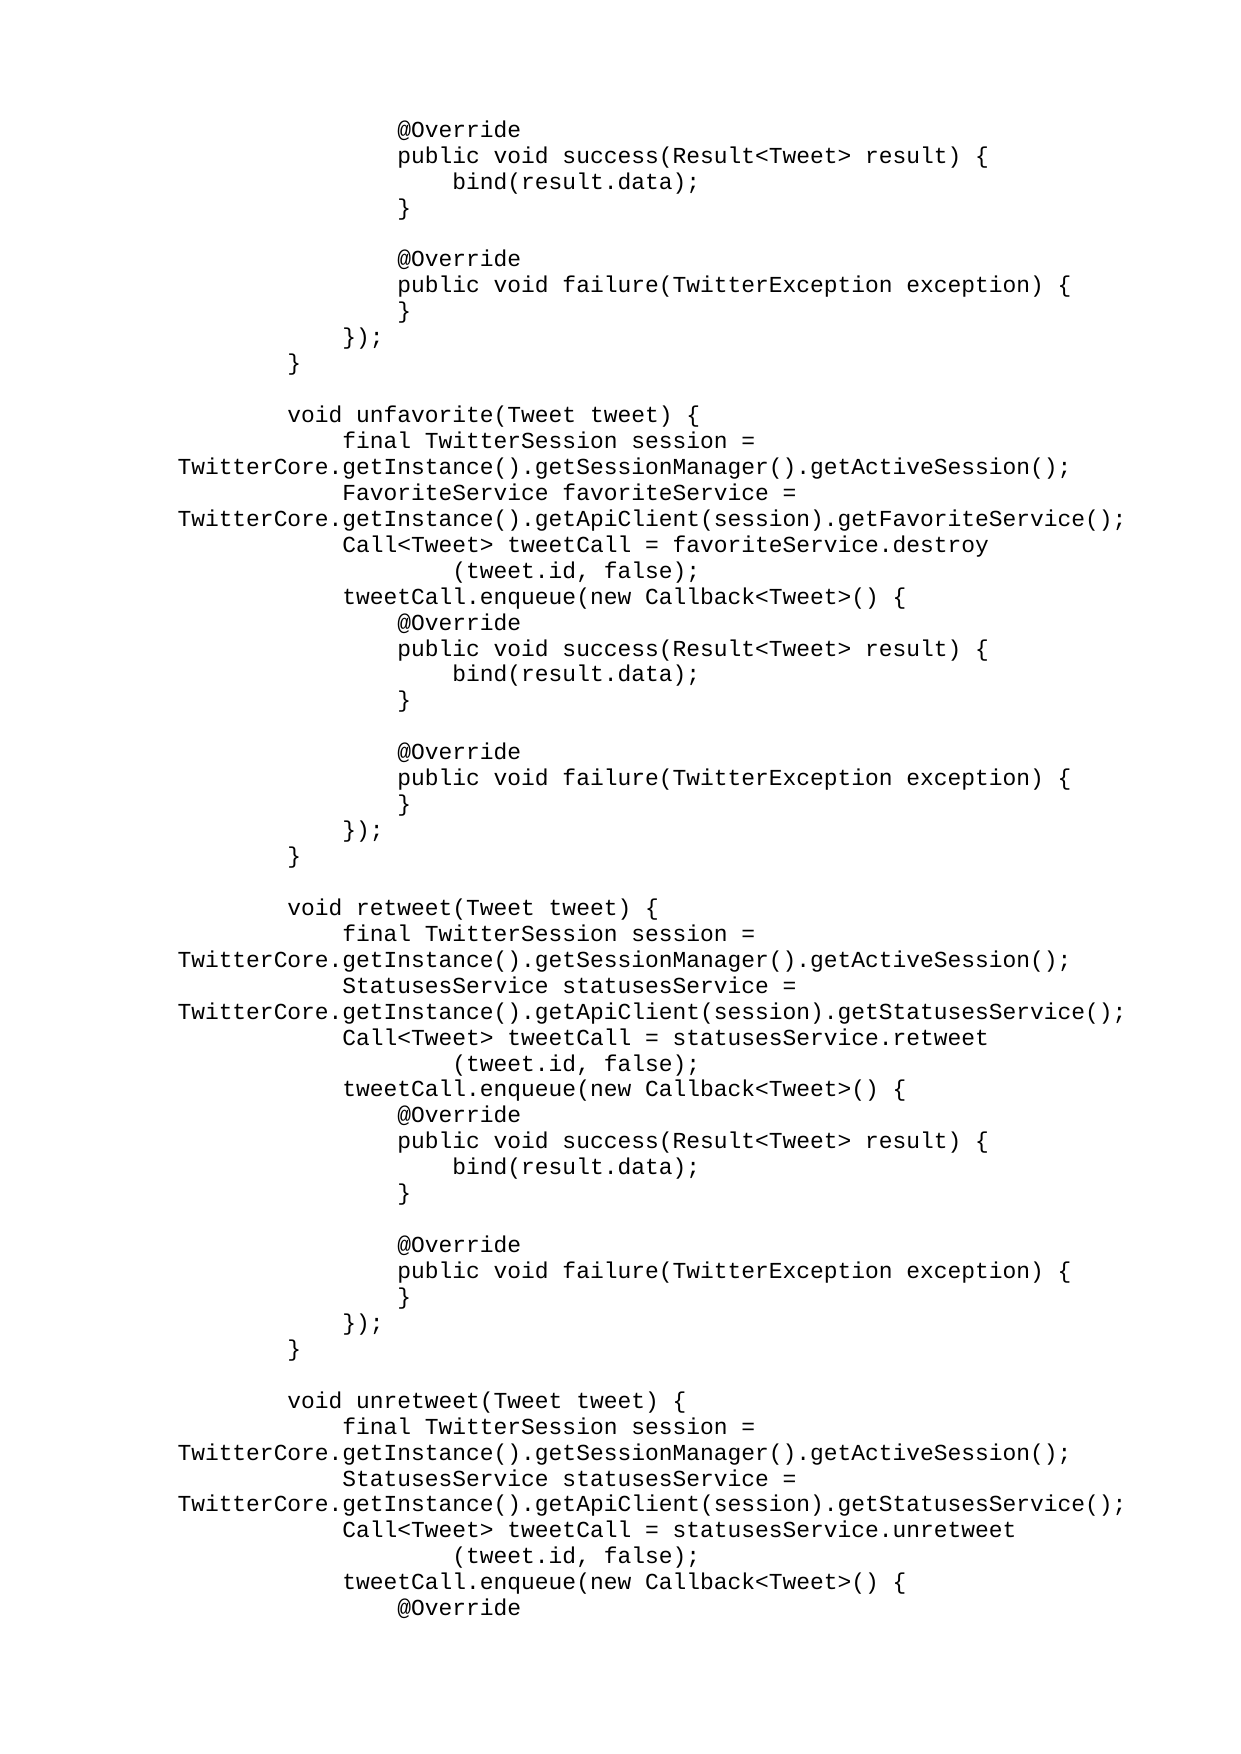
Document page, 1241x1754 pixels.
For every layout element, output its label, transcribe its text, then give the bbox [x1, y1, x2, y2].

text }); [177, 1311, 1152, 1337]
text } [177, 300, 1152, 326]
text @Override [177, 611, 1152, 637]
text tweetCall.enqueue(new Callback<Tweet>() { [177, 1571, 1152, 1597]
text tweetCall.enqueue(new Callback<Tweet>() { [177, 1078, 1152, 1104]
text @Override [177, 741, 1152, 767]
text } [177, 844, 1152, 870]
text } [177, 1285, 1152, 1311]
text @Override [177, 1104, 1152, 1130]
text @Override [177, 1233, 1152, 1259]
text FavoriteService favoriteService = TwitterCore.getInstance().getApiClient(session).getFavoriteService(); [177, 481, 1152, 533]
text } [177, 792, 1152, 818]
text bind(result.data); [177, 1156, 1152, 1182]
text (tweet.id, false); [177, 559, 1152, 585]
text }); [177, 818, 1152, 844]
text Call<Tweet> tweetCall = statusesService.unretweet [177, 1519, 1152, 1545]
text @Override [177, 248, 1152, 274]
text public void failure(TwitterException exception) { [177, 767, 1152, 792]
text @Override [177, 1597, 1152, 1622]
text void retweet(Tweet tweet) { [177, 896, 1152, 922]
text public void failure(TwitterException exception) { [177, 274, 1152, 300]
text } [177, 689, 1152, 715]
text public void failure(TwitterException exception) { [177, 1259, 1152, 1285]
text final TwitterSession session = TwitterCore.getInstance().getSessionManager().getActiveSession(); [177, 429, 1152, 481]
text Call<Tweet> tweetCall = statusesService.retweet [177, 1026, 1152, 1052]
text Call<Tweet> tweetCall = favoriteService.destroy [177, 533, 1152, 559]
text public void success(Result<Tweet> result) { [177, 144, 1152, 170]
text (tweet.id, false); [177, 1052, 1152, 1078]
text (tweet.id, false); [177, 1545, 1152, 1571]
text @Override [177, 118, 1152, 144]
text StatusesService statusesService = TwitterCore.getInstance().getApiClient(session).getStatusesService(); [177, 974, 1152, 1026]
text public void success(Result<Tweet> result) { [177, 637, 1152, 663]
text } [177, 1182, 1152, 1207]
text StatusesService statusesService = TwitterCore.getInstance().getApiClient(session).getStatusesService(); [177, 1467, 1152, 1519]
text void unretweet(Tweet tweet) { [177, 1389, 1152, 1415]
text bind(result.data); [177, 170, 1152, 196]
text final TwitterSession session = TwitterCore.getInstance().getSessionManager().getActiveSession(); [177, 1415, 1152, 1467]
text bind(result.data); [177, 663, 1152, 689]
text tweetCall.enqueue(new Callback<Tweet>() { [177, 585, 1152, 611]
text void unfavorite(Tweet tweet) { [177, 403, 1152, 429]
text public void success(Result<Tweet> result) { [177, 1130, 1152, 1156]
text }); [177, 326, 1152, 352]
text } [177, 196, 1152, 222]
text } [177, 352, 1152, 377]
text final TwitterSession session = TwitterCore.getInstance().getSessionManager().getActiveSession(); [177, 922, 1152, 974]
text } [177, 1337, 1152, 1363]
